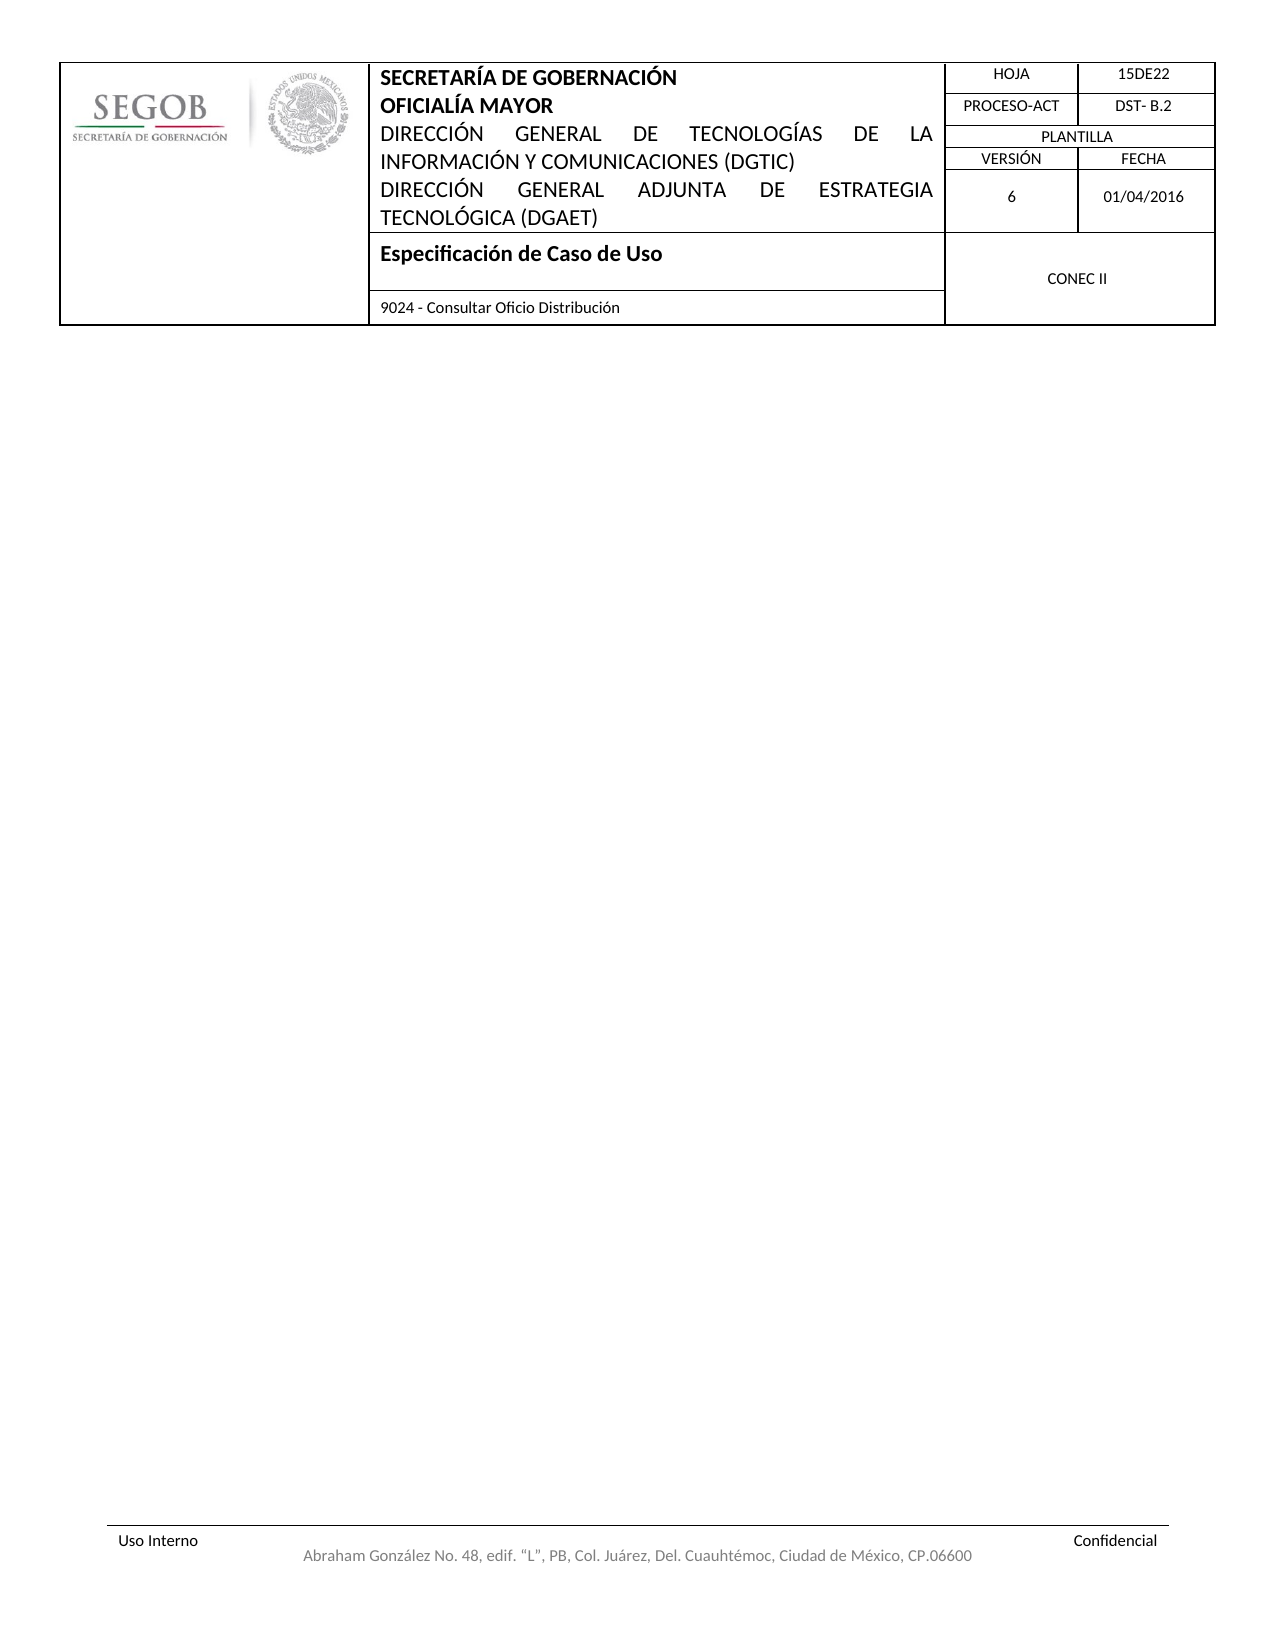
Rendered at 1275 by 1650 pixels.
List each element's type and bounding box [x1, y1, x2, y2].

picture [72, 71, 353, 175]
